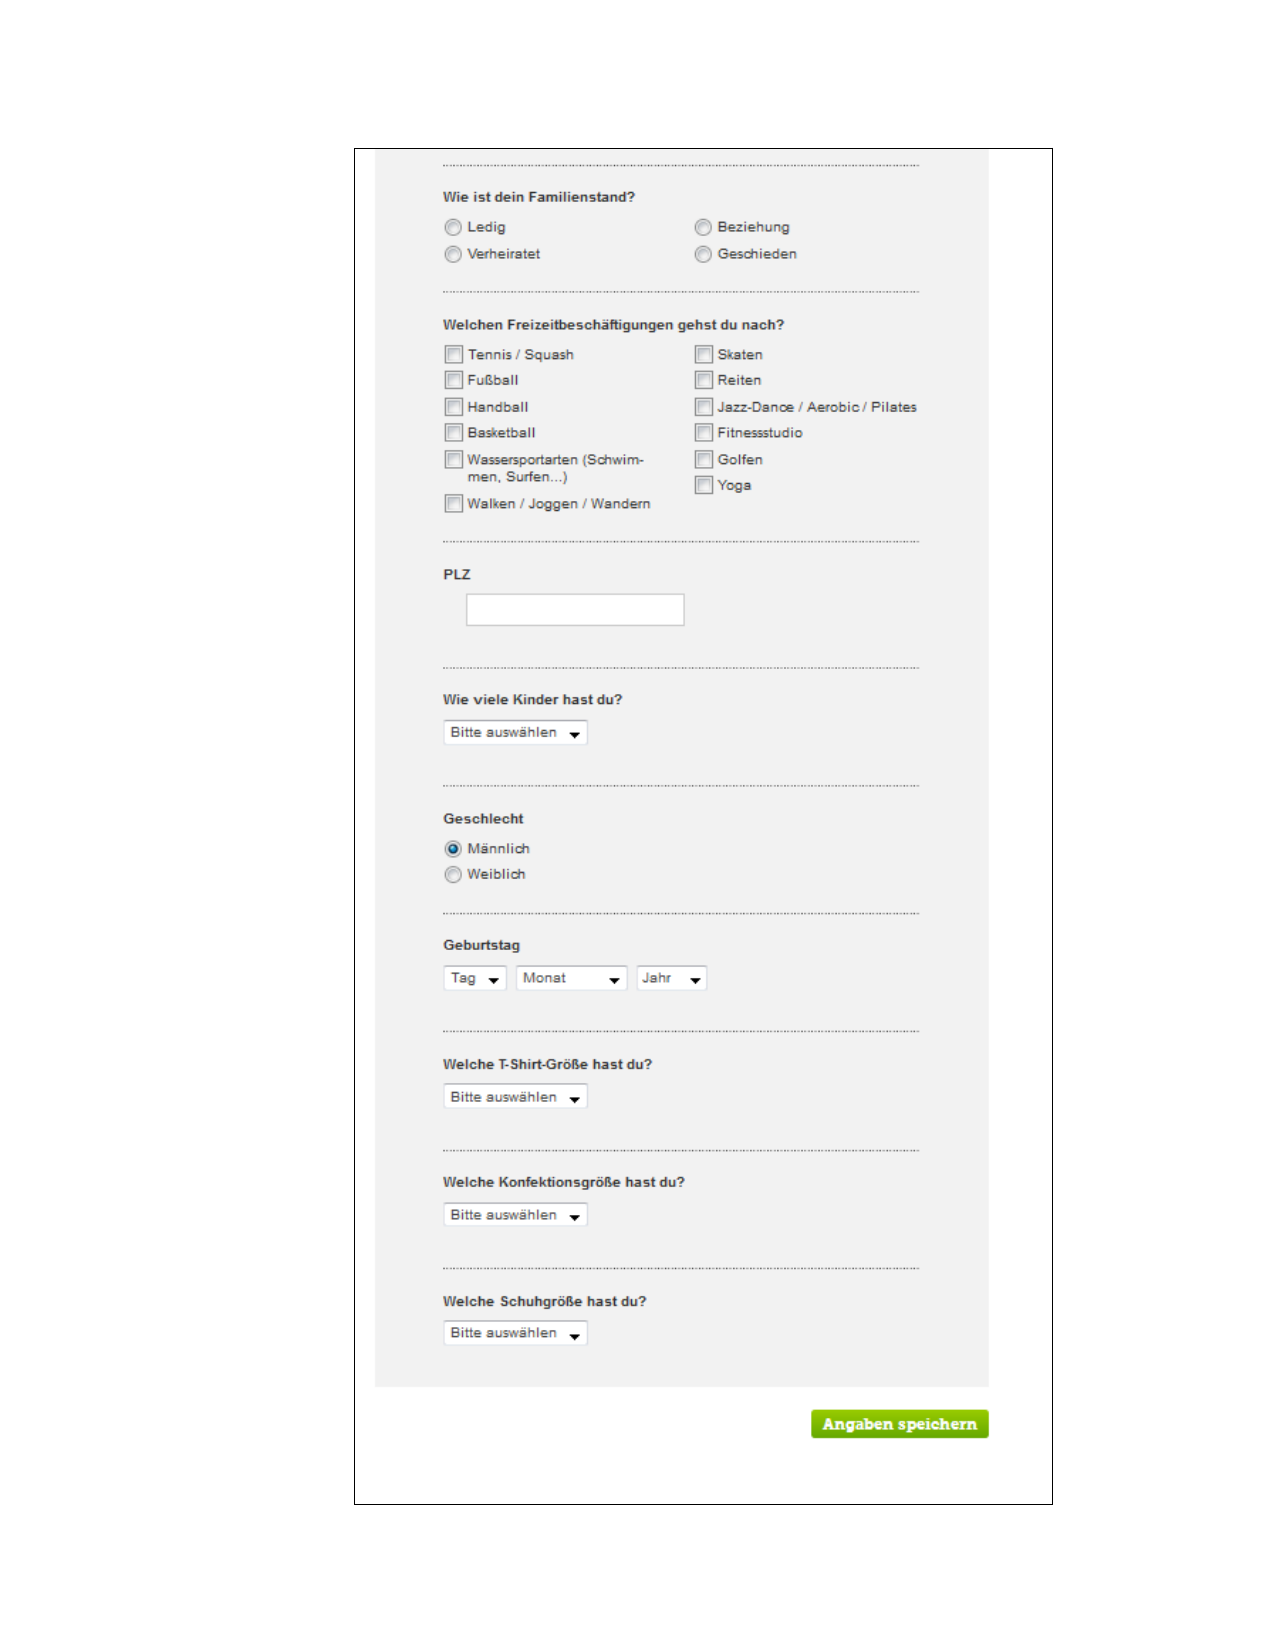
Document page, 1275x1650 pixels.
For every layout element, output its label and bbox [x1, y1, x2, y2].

picture [355, 149, 1052, 1504]
